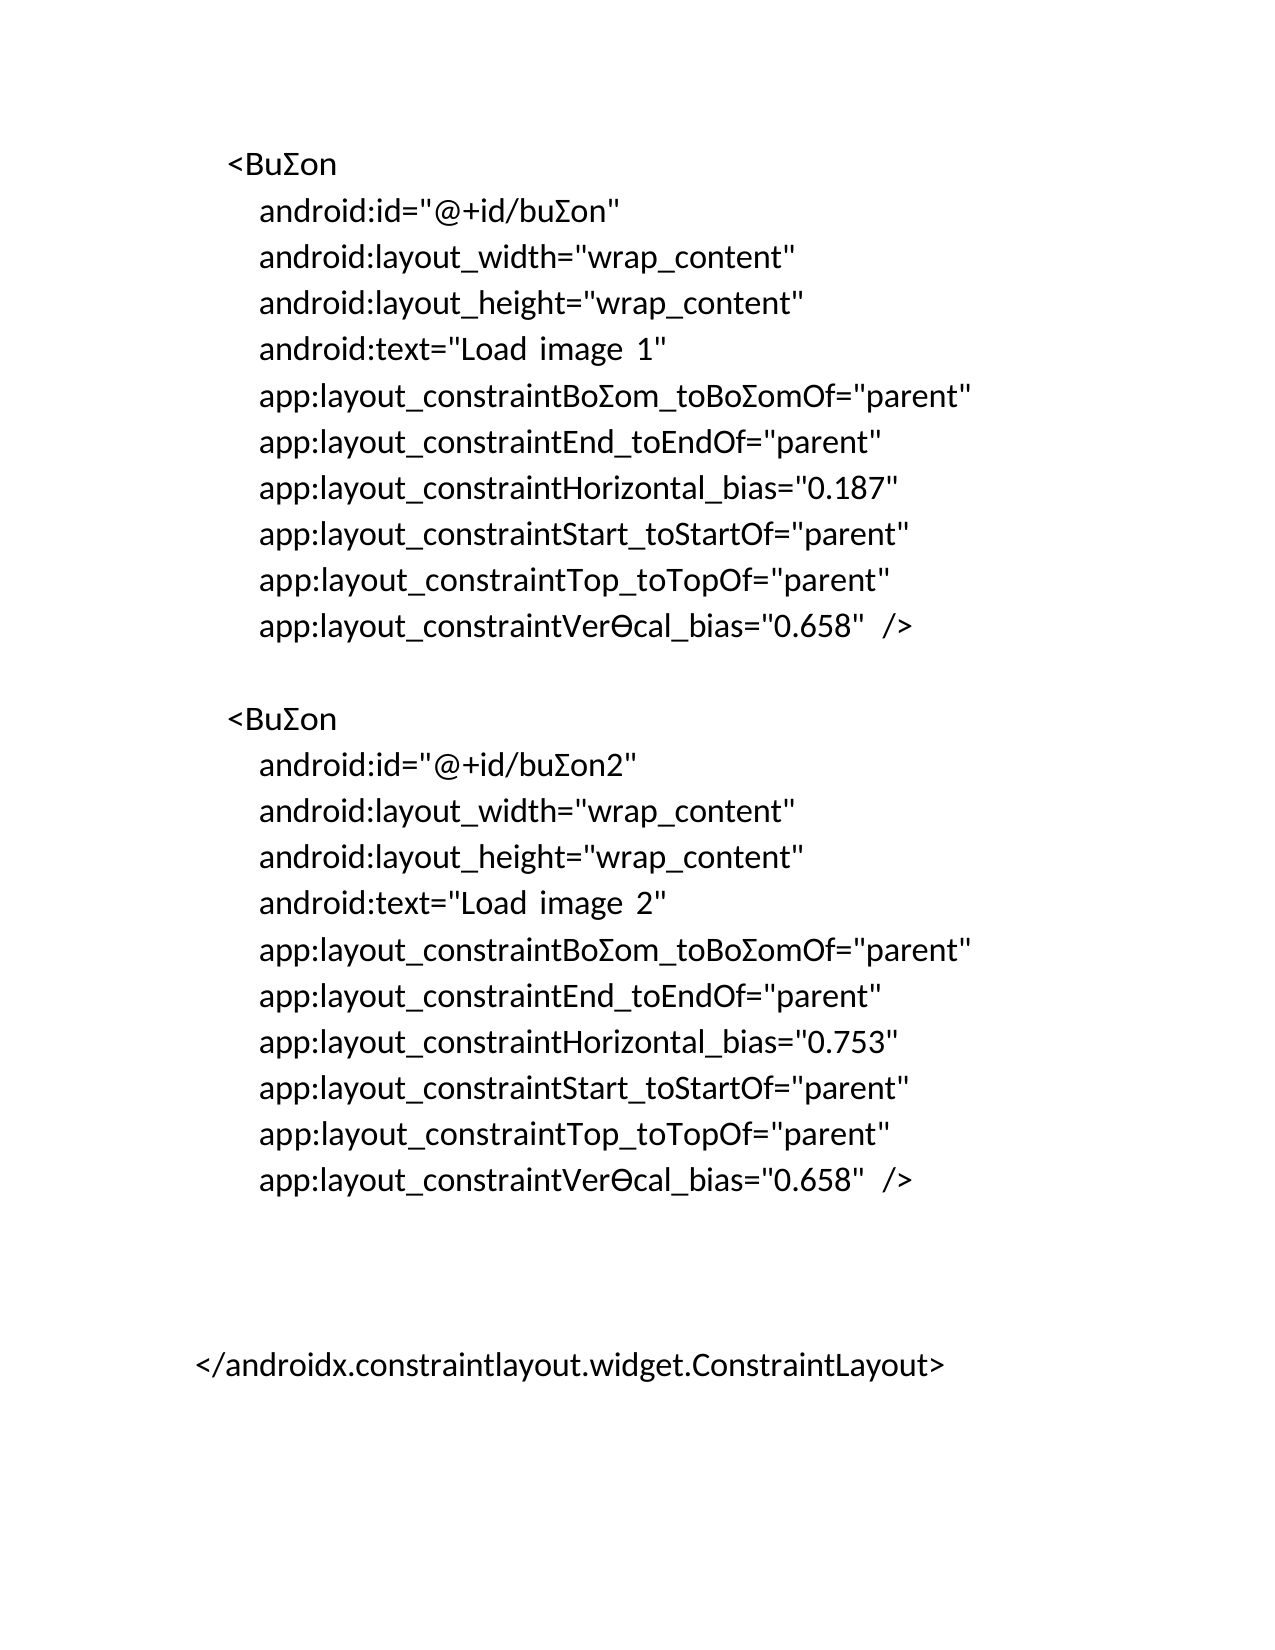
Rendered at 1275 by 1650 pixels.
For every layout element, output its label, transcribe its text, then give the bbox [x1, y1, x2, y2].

text <BuƩon android:id="@+id/buƩon2" [227, 697, 696, 785]
text </androidx.constraintlayout.widget.ConstraintLayout> [195, 1343, 1096, 1385]
text android:layout_width="wrap_content" android:layout_height="wrap_content" android:text="Load image 1" app:layout_constraintBoƩom_toBoƩomOf="parent" app:layout_constraintEnd_toEndOf="parent" app:layout_constraintHorizontal_bias="0.187" app:layout_constraintStart_toStartOf="parent" app:layout_constraintTop_toTopOf="parent" app:layout_constraintVerƟcal_bias="0.658" /> [258, 235, 1067, 646]
text <BuƩon android:id="@+id/buƩon" [227, 142, 696, 231]
text android:layout_width="wrap_content" android:layout_height="wrap_content" android:text="Load image 2" app:layout_constraintBoƩom_toBoƩomOf="parent" app:layout_constraintEnd_toEndOf="parent" app:layout_constraintHorizontal_bias="0.753" app:layout_constraintStart_toStartOf="parent" app:layout_constraintTop_toTopOf="parent" app:layout_constraintVerƟcal_bias="0.658" /> [258, 789, 1067, 1200]
